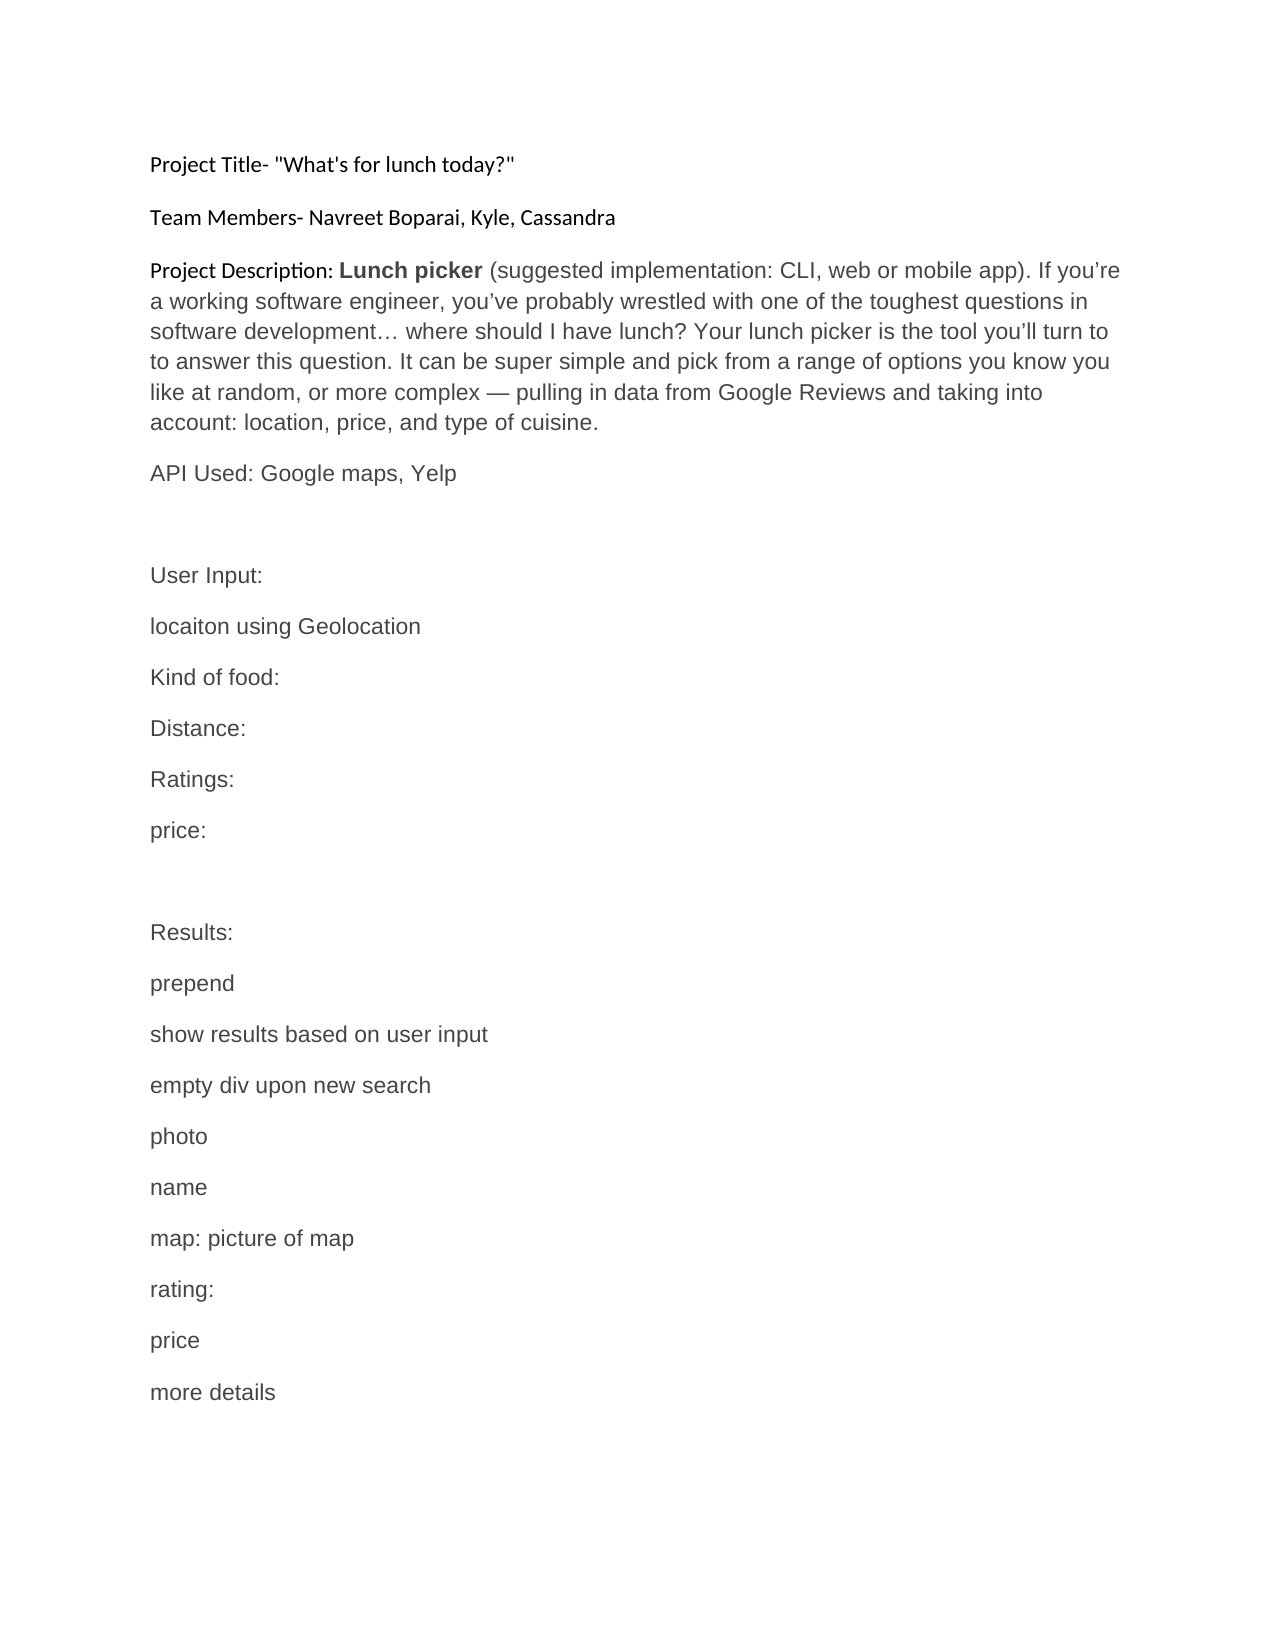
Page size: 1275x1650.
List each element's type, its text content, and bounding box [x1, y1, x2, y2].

text Project Description: Lunch picker (suggested implementation: CLI, web or mobile app). If you’re a working software engineer, you’ve probably wrestled with one of the toughest questions in software development… where should I have lunch? Your lunch picker is the tool you’ll turn to to answer this question. It can be super simple and pick from a range of options you know you like at random, or more complex — pulling in data from Google Reviews and taking into account: location, price, and type of cuisine. [150, 256, 1125, 435]
text map: picture of map [150, 1225, 1125, 1252]
text rating: [150, 1276, 1125, 1303]
text name [150, 1174, 1125, 1201]
text locaiton using Geolocation [150, 613, 1125, 639]
text more details [150, 1378, 1125, 1405]
text Team Members- Navreet Boparai, Kyle, Cassandra [150, 203, 1125, 231]
text prepend [150, 970, 1125, 997]
text Distance: [150, 715, 1125, 741]
text Ratings: [150, 766, 1125, 792]
text price: [150, 817, 1125, 843]
text show results based on user input [150, 1021, 1125, 1048]
text User Input: [150, 562, 1125, 588]
text Results: [150, 919, 1125, 946]
text Project Title- "What's for lunch today?" [150, 150, 1125, 178]
text photo [150, 1123, 1125, 1150]
text price [150, 1327, 1125, 1354]
text Kind of food: [150, 664, 1125, 690]
text empty div upon new search [150, 1072, 1125, 1099]
text API Used: Google maps, Yelp [150, 460, 1125, 486]
